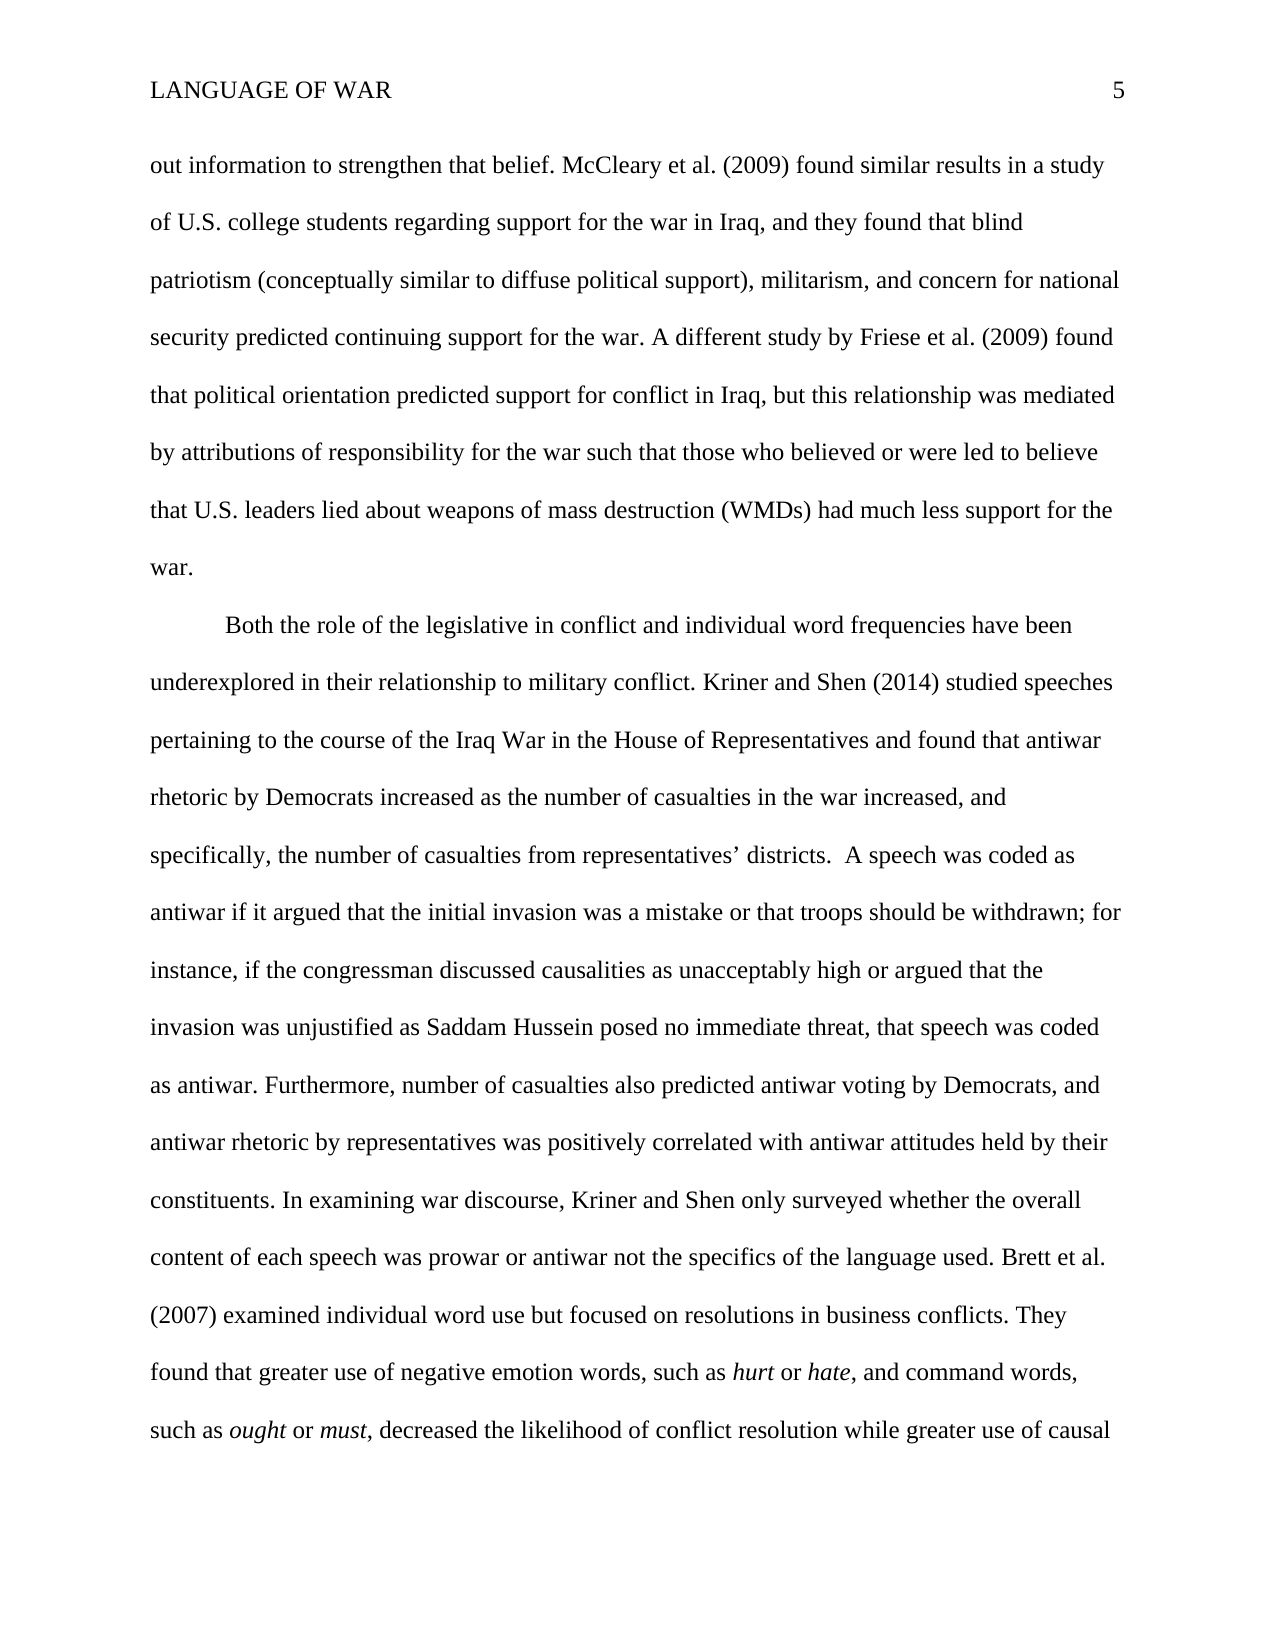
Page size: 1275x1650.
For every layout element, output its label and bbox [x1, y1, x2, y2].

text [150, 150, 1125, 581]
text [150, 610, 1125, 1444]
